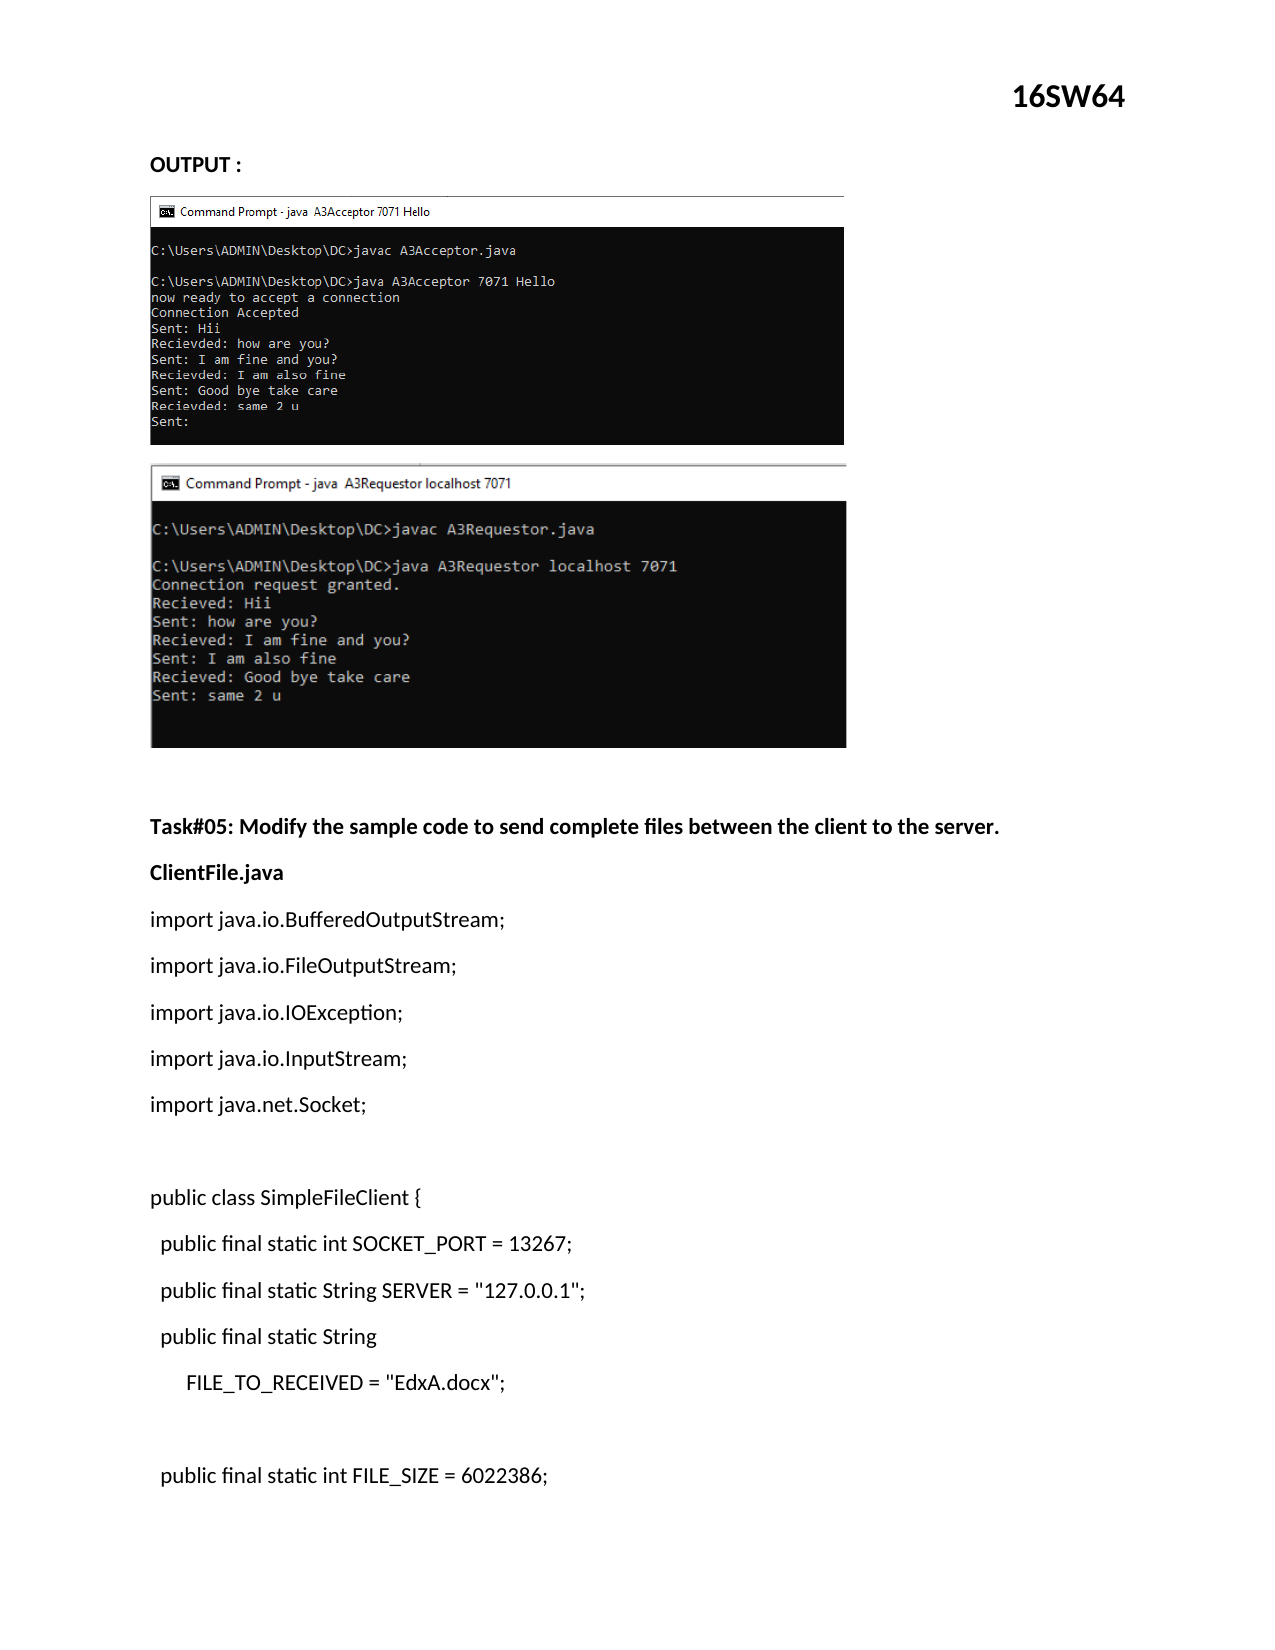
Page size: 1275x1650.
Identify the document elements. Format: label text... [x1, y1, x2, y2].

text ClientFile.java [150, 858, 1125, 887]
picture [150, 463, 847, 748]
text import java.io.IOException; [150, 998, 1125, 1026]
text public final static int FILE_SIZE = 6022386; [150, 1461, 1125, 1489]
text public final static int SOCKET_PORT = 13267; [150, 1229, 1125, 1257]
picture [150, 196, 844, 445]
text public final static String [150, 1322, 1125, 1350]
text import java.io.InputStream; [150, 1044, 1125, 1072]
text FILE_TO_RECEIVED = "EdxA.docx"; [150, 1368, 1125, 1396]
text OUTPUT : [150, 150, 1125, 178]
text import java.net.Socket; [150, 1090, 1125, 1118]
text import java.io.FileOutputStream; [150, 951, 1125, 979]
text public class SimpleFileClient { [150, 1183, 1125, 1211]
text Task#05: Modify the sample code to send complete files between the client to the server. [150, 812, 1125, 840]
text import java.io.BufferedOutputStream; [150, 905, 1125, 933]
text public final static String SERVER = "127.0.0.1"; [150, 1276, 1125, 1304]
